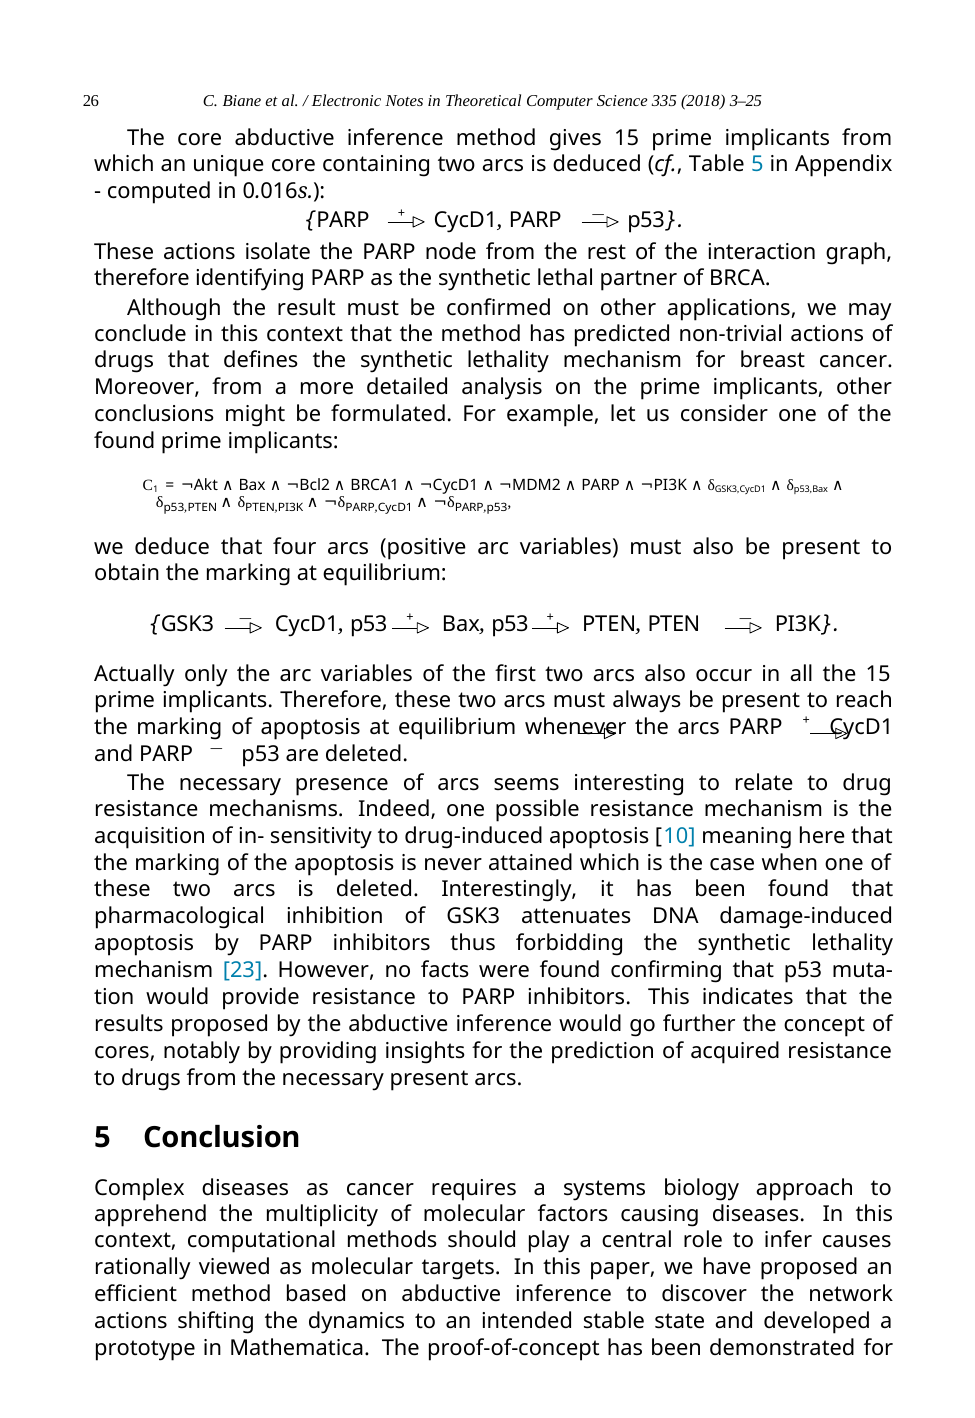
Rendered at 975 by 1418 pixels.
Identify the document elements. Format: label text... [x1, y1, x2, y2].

text {GSK3 — CycD1, p53 + Bax, p53 + PTEN, PTEN — PI3K}. [74, 608, 912, 637]
text δp53,PTEN ∧ δPTEN,PI3K ∧ ¬δPARP,CycD1 ∧ ¬δPARP,p53, [156, 495, 912, 516]
text Actually only the arc variables of the first two arcs also occur in all the 15 prime implicants. Therefore, these two arcs must always be present to reach the marking of apoptosis at equilibrium whenever the arcs PARP + CycD1 and PARP — p53 are deleted. [94, 660, 893, 767]
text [94, 1174, 893, 1362]
text {PARP + CycD1, PARP — p53}. [74, 204, 912, 233]
text we deduce that four arcs (positive arc variables) must also be present to obtain the marking at equilibrium: [94, 533, 893, 587]
text Although the result must be confirmed on other applications, we may conclude in this context that the method has predicted non-trivial actions of drugs that defines the synthetic lethality mechanism for breast cancer. Moreover, from a more detailed analysis on the prime implicants, other conclusions might be formulated. For example, let us consider one of the found prime implicants: [94, 294, 893, 455]
subtitle Conclusion [94, 1116, 912, 1156]
text The necessary presence of arcs seems interesting to relate to drug resistance mechanisms. Indeed, one possible resistance mechanism is the acquisition of in- sensitivity to drug-induced apoptosis [10] meaning here that the marking of the apoptosis is never attained which is the case when one of these two arcs is deleted. Interestingly, it has been found that pharmacological inhibition of GSK3 attenuates DNA damage-induced apoptosis by PARP inhibitors thus forbidding the synthetic lethality mechanism [23]. However, no facts were found confirming that p53 muta- tion would provide resistance to PARP inhibitors. This indicates that the results proposed by the abductive inference would go further the concept of cores, notably by providing insights for the prediction of acquired resistance to drugs from the necessary present arcs. [94, 769, 893, 1091]
text The core abductive inference method gives 15 prime implicants from which an unique core containing two arcs is deduced (cf., Table 5 in Appendix - computed in 0.016s.): [94, 124, 893, 204]
text These actions isolate the PARP node from the rest of the interaction graph, therefore identifying PARP as the synthetic lethal partner of BRCA. [94, 238, 893, 292]
text C1 = ¬Akt ∧ Bax ∧ ¬Bcl2 ∧ BRCA1 ∧ ¬CycD1 ∧ ¬MDM2 ∧ PARP ∧ ¬PI3K ∧ δGSK3,CycD1 ∧ δp53,Bax ∧ [74, 474, 912, 495]
